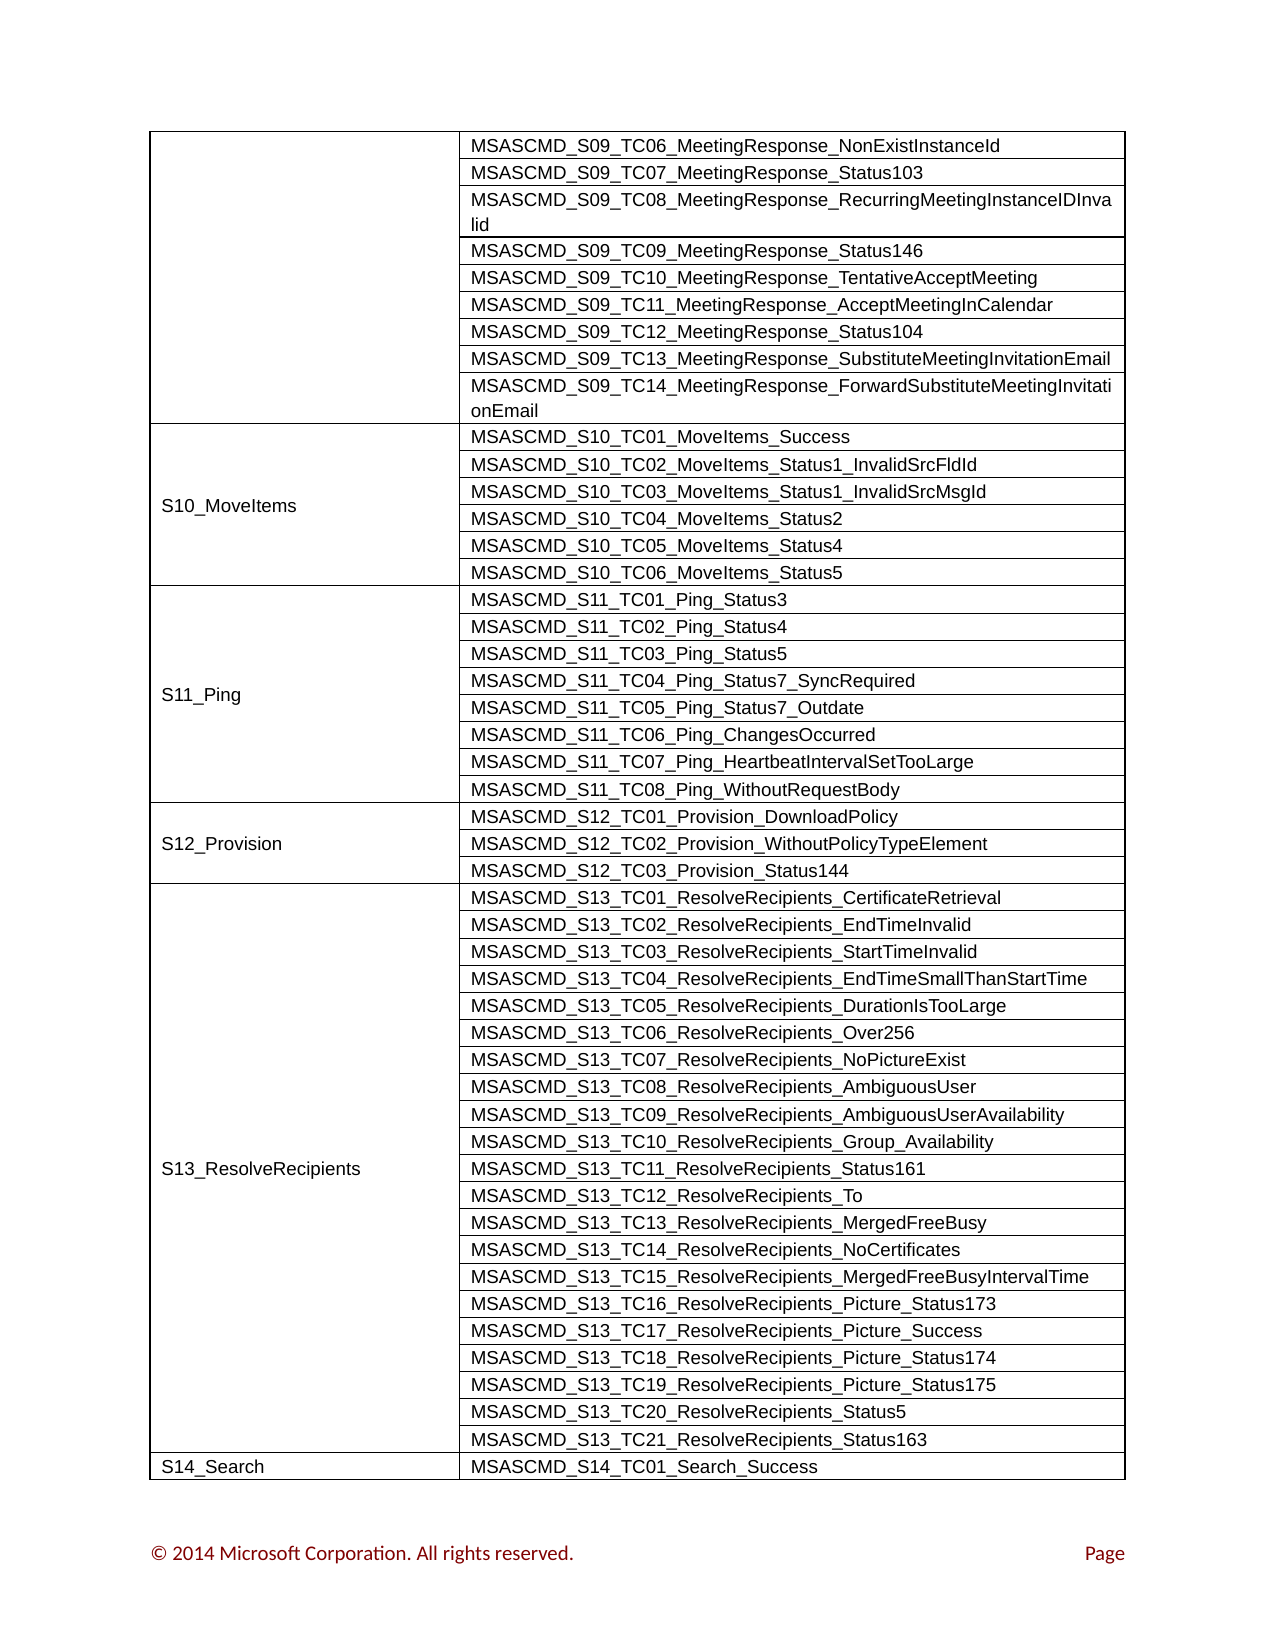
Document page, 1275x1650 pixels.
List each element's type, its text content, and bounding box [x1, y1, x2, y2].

table_cell MSASCMD_S13_TC14_ResolveRecipients_NoCertificates [460, 1236, 1124, 1262]
table_cell MSASCMD_S13_TC03_ResolveRecipients_StartTimeInvalid [460, 939, 1124, 964]
table_cell MSASCMD_S13_TC19_ResolveRecipients_Picture_Status175 [460, 1372, 1124, 1398]
table_cell MSASCMD_S13_TC17_ResolveRecipients_Picture_Success [460, 1318, 1124, 1344]
table_cell MSASCMD_S09_TC09_MeetingResponse_Status146 [460, 238, 1124, 263]
table_cell MSASCMD_S13_TC12_ResolveRecipients_To [460, 1182, 1124, 1208]
table_cell MSASCMD_S09_TC12_MeetingResponse_Status104 [460, 319, 1124, 345]
table_cell MSASCMD_S13_TC21_ResolveRecipients_Status163 [460, 1426, 1124, 1452]
table_cell S13_ResolveRecipients [151, 884, 459, 1452]
table_cell MSASCMD_S10_TC02_MoveItems_Status1_InvalidSrcFldId [460, 451, 1124, 477]
table_cell MSASCMD_S13_TC02_ResolveRecipients_EndTimeInvalid [460, 911, 1124, 937]
table_cell MSASCMD_S13_TC05_ResolveRecipients_DurationIsTooLarge [460, 993, 1124, 1019]
table_cell MSASCMD_S13_TC13_ResolveRecipients_MergedFreeBusy [460, 1209, 1124, 1235]
table_cell MSASCMD_S09_TC07_MeetingResponse_Status103 [460, 159, 1124, 185]
table_cell MSASCMD_S11_TC01_Ping_Status3 [460, 586, 1124, 612]
table_cell MSASCMD_S10_TC06_MoveItems_Status5 [460, 559, 1124, 585]
table_cell MSASCMD_S13_TC04_ResolveRecipients_EndTimeSmallThanStartTime [460, 966, 1124, 992]
table_cell MSASCMD_S09_TC08_MeetingResponse_RecurringMeetingInstanceIDInvalid [460, 186, 1124, 236]
table_cell MSASCMD_S11_TC02_Ping_Status4 [460, 614, 1124, 639]
table_cell MSASCMD_S11_TC06_Ping_ChangesOccurred [460, 722, 1124, 748]
table_cell S10_MoveItems [151, 424, 459, 585]
table_cell MSASCMD_S09_TC11_MeetingResponse_AcceptMeetingInCalendar [460, 292, 1124, 318]
table_cell MSASCMD_S09_TC13_MeetingResponse_SubstituteMeetingInvitationEmail [460, 346, 1124, 372]
table_cell MSASCMD_S11_TC08_Ping_WithoutRequestBody [460, 776, 1124, 802]
table_cell MSASCMD_S09_TC14_MeetingResponse_ForwardSubstituteMeetingInvitationEmail [460, 373, 1124, 423]
table_cell MSASCMD_S11_TC04_Ping_Status7_SyncRequired [460, 668, 1124, 694]
table_cell MSASCMD_S13_TC01_ResolveRecipients_CertificateRetrieval [460, 884, 1124, 910]
table_cell MSASCMD_S13_TC16_ResolveRecipients_Picture_Status173 [460, 1291, 1124, 1317]
table_cell MSASCMD_S13_TC06_ResolveRecipients_Over256 [460, 1020, 1124, 1046]
table_cell S14_Search [151, 1453, 459, 1479]
table_cell MSASCMD_S11_TC03_Ping_Status5 [460, 641, 1124, 667]
table_cell MSASCMD_S12_TC03_Provision_Status144 [460, 857, 1124, 883]
table_cell MSASCMD_S10_TC04_MoveItems_Status2 [460, 505, 1124, 531]
table_cell MSASCMD_S13_TC08_ResolveRecipients_AmbiguousUser [460, 1074, 1124, 1100]
table_cell MSASCMD_S13_TC18_ResolveRecipients_Picture_Status174 [460, 1345, 1124, 1371]
table_cell MSASCMD_S14_TC01_Search_Success [460, 1453, 1124, 1479]
table_cell MSASCMD_S13_TC15_ResolveRecipients_MergedFreeBusyIntervalTime [460, 1264, 1124, 1289]
table_cell MSASCMD_S13_TC07_ResolveRecipients_NoPictureExist [460, 1047, 1124, 1073]
table_cell MSASCMD_S10_TC05_MoveItems_Status4 [460, 532, 1124, 558]
table_cell MSASCMD_S10_TC01_MoveItems_Success [460, 424, 1124, 450]
table_cell MSASCMD_S11_TC07_Ping_HeartbeatIntervalSetTooLarge [460, 749, 1124, 775]
table_cell MSASCMD_S10_TC03_MoveItems_Status1_InvalidSrcMsgId [460, 478, 1124, 504]
table_cell MSASCMD_S09_TC10_MeetingResponse_TentativeAcceptMeeting [460, 265, 1124, 291]
table_cell S11_Ping [151, 586, 459, 802]
table_cell MSASCMD_S09_TC06_MeetingResponse_NonExistInstanceId [460, 132, 1124, 158]
table_cell MSASCMD_S13_TC20_ResolveRecipients_Status5 [460, 1399, 1124, 1425]
table_cell MSASCMD_S11_TC05_Ping_Status7_Outdate [460, 695, 1124, 721]
table_cell MSASCMD_S12_TC01_Provision_DownloadPolicy [460, 803, 1124, 829]
table_cell S12_Provision [151, 803, 459, 883]
table_cell MSASCMD_S12_TC02_Provision_WithoutPolicyTypeElement [460, 830, 1124, 856]
table_cell MSASCMD_S13_TC10_ResolveRecipients_Group_Availability [460, 1128, 1124, 1154]
table_cell MSASCMD_S13_TC11_ResolveRecipients_Status161 [460, 1155, 1124, 1181]
table_cell MSASCMD_S13_TC09_ResolveRecipients_AmbiguousUserAvailability [460, 1101, 1124, 1127]
